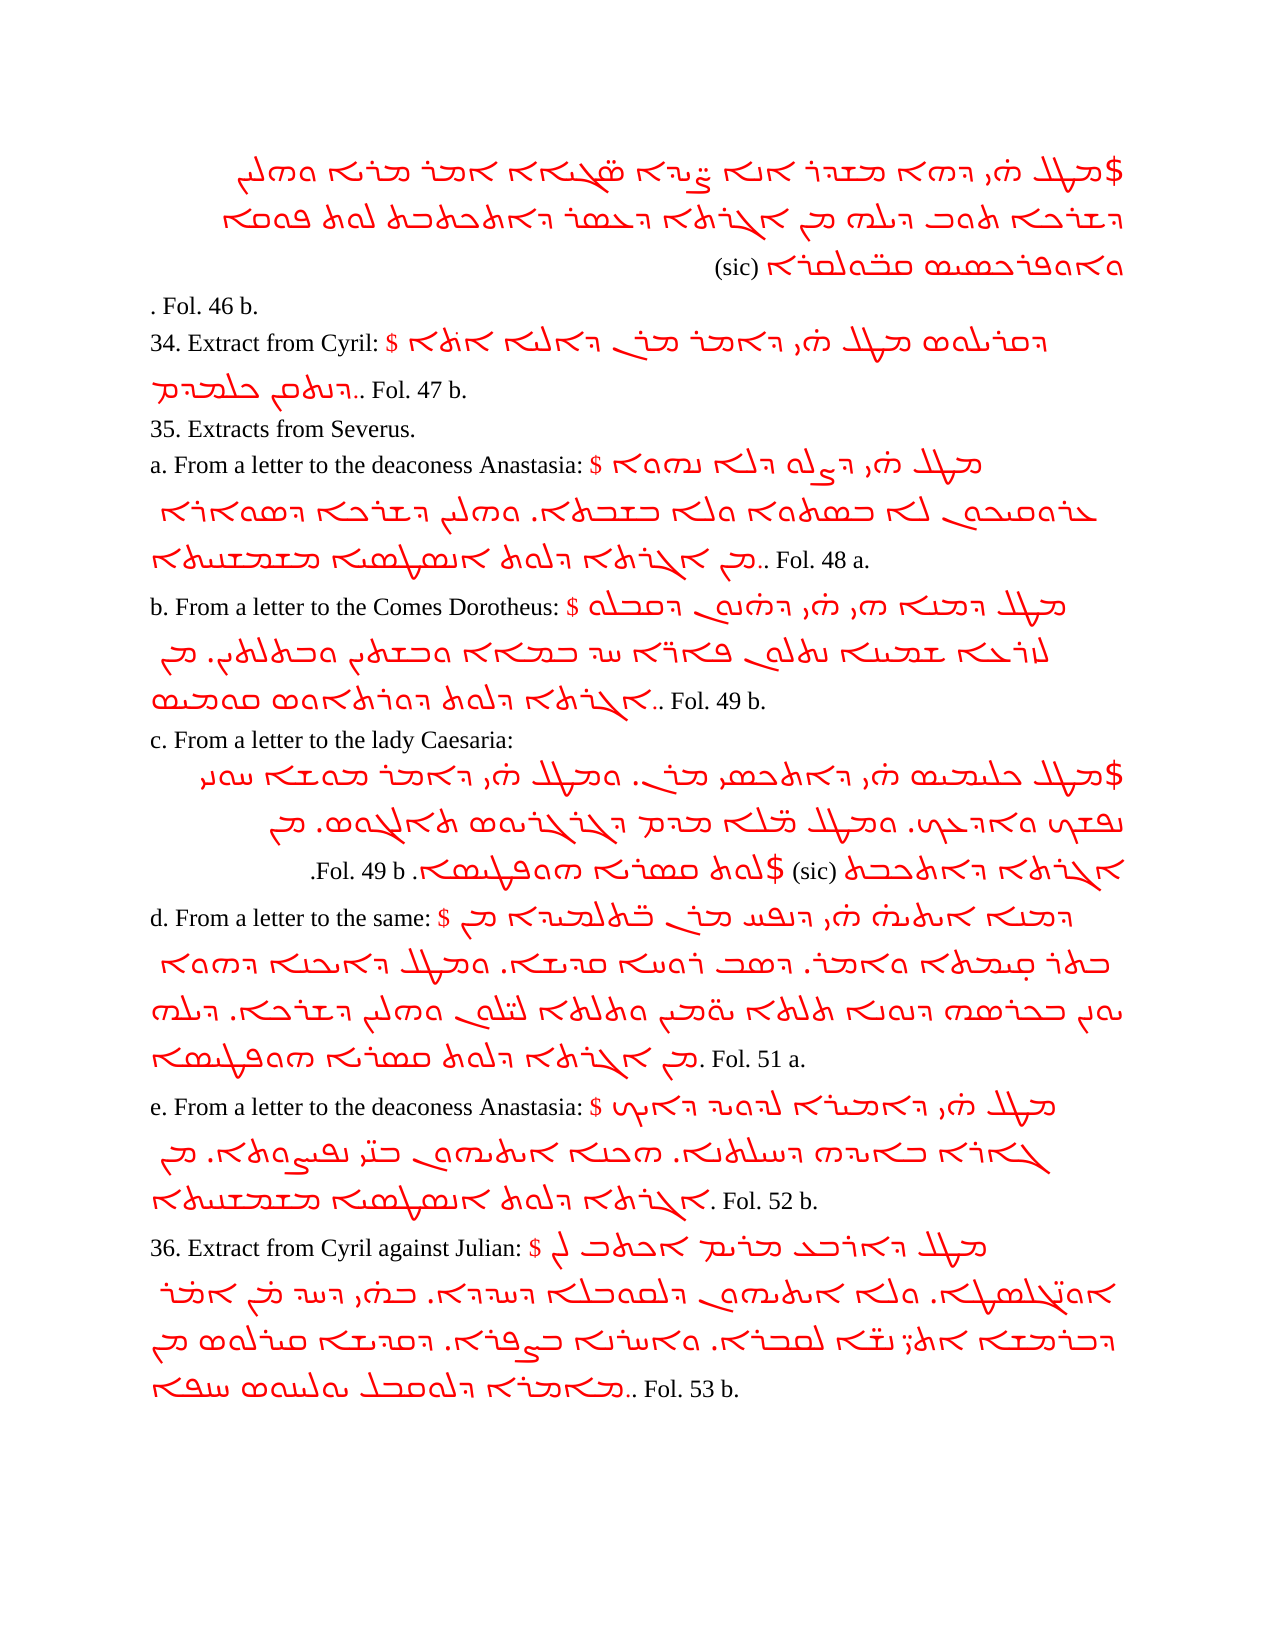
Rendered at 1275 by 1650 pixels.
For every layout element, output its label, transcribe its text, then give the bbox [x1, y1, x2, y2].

text . Fol. 46 b. [150, 291, 1125, 320]
text c. From a letter to the lady Caesaria: [150, 726, 1125, 754]
text d. From a letter to the same: $ܕܡܢܐ ܐܝܬܝܗ̇ ܗ̇ܝ ܕܢܦܚ ܡܪܢ ܒ̈ܬܠܡܝܕܐ ܡܢ ܒܬܪ ܩ̣ܝܡܬܐ ܘܐܡܪ. ܕܣܒ ܪܘܚܐ ܩܕܝܫܐ. ܘܡܛܠ ܕܐܝܟܢܐ ܕܗܘܐ ܝܘܢܢ ܒܟܪܣܗ ܕܢܘܢܐ ܬܠܬܐ ܝܘ̈ܡܝܢ ܘܬܠܬܐ ܠܝ̈ܠܘܢ ܘܗܠܝܢ ܕܫܪܟܐ. ܕܝܠܗ ܡܢ ܐܓܪܬܐ ܕܠܘܬ ܩܣܪܝܐ ܗܘܦܛܝܣܐ. Fol. 51 a. [150, 896, 1125, 1084]
text $ܡܛܠ ܗ̇ܝ ܕܗܐ ܡܫܕܪ ܐܢܐ ܨ̈ܝܕܐ ܣ̈ܓܝܐܐ ܐܡܪ ܡܪܝܐ ܘܗܠܝܢ ܕܫܪܟܐ ܬܘܒ ܕܝܠܗ ܡܢ ܐܓܪܬܐ ܕܥܣܪ ܕܐܬܟܬܒܬ ܠܘܬ ܦܘܩܐ ܘܐܘܦܪܟܣܝܣ ܩܒ̈ܘܠܩܪܐ (sic) [150, 150, 1125, 291]
text 35. Extracts from Severus. [150, 414, 1125, 443]
text b. From a letter to the Comes Dorotheus: $ܡܛܠ ܕܡܢܐ ܗܝ ܗ̇ܝ ܕܗ̇ܢܘܢ ܕܩܒܠܘ ܠܙܪܥܐ ܫܡܝܢܐ ܢܬܠܘܢ ܦܐܪ̈ܐ ܚܕ ܒܡܐܐ ܘܒܫܬܝܢ ܘܒܬܠܬܝܢ. ܡܢ ܐܓܪܬܐ ܕܠܘܬ ܕܘܪܬܐܘܣ ܩܘܡܝܣ.. Fol. 49 b. [150, 584, 1125, 726]
text 34. Extract from Cyril: $ܕܩܪܝܠܘܣ ܡܛܠ ܗ̇ܝ ܕܐܡܪ ܡܪܢ ܕܐܠܝܐ ܐܬ݁ܐ ܕܢܬܩܢ ܟܠܡܕܡ.. Fol. 47 b. [150, 320, 1125, 414]
text 36. Extract from Cyril against Julian: $ܡܛܠ ܕܐܪܒܥ ܡܪܝܡ ܐܟܬܒ ܠܢ ܐܘܢ̈ܓܠܣܛܐ. ܘܠܐ ܐܝܬܝܗܘܢ ܕܠܩܘܒܠܐ ܕܚܕܕܐ. ܒܗ̇ܝ ܕܚܕ ܡ̇ܢ ܐܡ̇ܪ ܕܒܪܡܫܐ ܐܬܝ̈ ܢܫ̈ܐ ܠܩܒܪܐ. ܘܐܚܪܢܐ ܒܨܦܪܐ. ܕܩܕܝܫܐ ܩܝܪܠܘܣ ܡܢ ܡܐܡܪܐ ܕܠܘܩܒܠ ܝܘܠܝܢܘܣ ܚܢܦܐ.. Fol. 53 b. [150, 1225, 1125, 1414]
text e. From a letter to the deaconess Anastasia: $ܡܛܠ ܗ̇ܝ ܕܐܡܝܪܐ ܠܕܘܝܕ ܕܐܝܟ ܓܐܪܐ ܒܐܝܕܗ ܕܚܝܠܬܢܐ. ܗܟܢܐ ܐܝܬܝܗܘܢ ܒܢ̈ܝ ܢܦܝܨܘܬܐ. ܡܢ ܐܓܪܬܐ ܕܠܘܬ ܐܢܣܛܣܝܐ ܡܫܡܫܢܝܬܐ. Fol. 52 b. [150, 1084, 1125, 1225]
text $ܡܛܠ ܟܠܝܡܝܣ ܗ̇ܝ ܕܐܬܟܣܝ ܡܪܢ. ܘܡܛܠ ܗ̇ܝ ܕܐܡܪ ܡܘܫܐ ܚܘܢܝ ܢܦܫܟ ܘܐܕܥܟ. ܘܡܛܠ ܡ̈ܠܐ ܡܕܡ ܕܓܪܓܪܝܘܣ ܬܐܠܓܘܣ. ܡܢ ܐܓܪܬܐ ܕܐܬܟܒܬ (sic) $ܠܘܬ ܩܣܪܝܐ ܗܘܦܛܝܣܐ. Fol. 49 b. [150, 754, 1125, 896]
text a. From a letter to the deaconess Anastasia: $ܡܛܠ ܗ̇ܝ ܕܨܠܘ ܕܠܐ ܢܗܘܐ ܥܪܘܩܝܟܘܢ ܠܐ ܒܣܬܘܐ ܘܠܐ ܒܫܒܬܐ. ܘܗܠܝܢ ܕܫܪܟܐ ܕܣܘܐܪܐ ܡܢ ܐܓܪܬܐ ܕܠܘܬ ܐܢܣܛܣܝܐ ܡܫܡܫܢܝܬܐ.. Fol. 48 a. [150, 443, 1125, 584]
